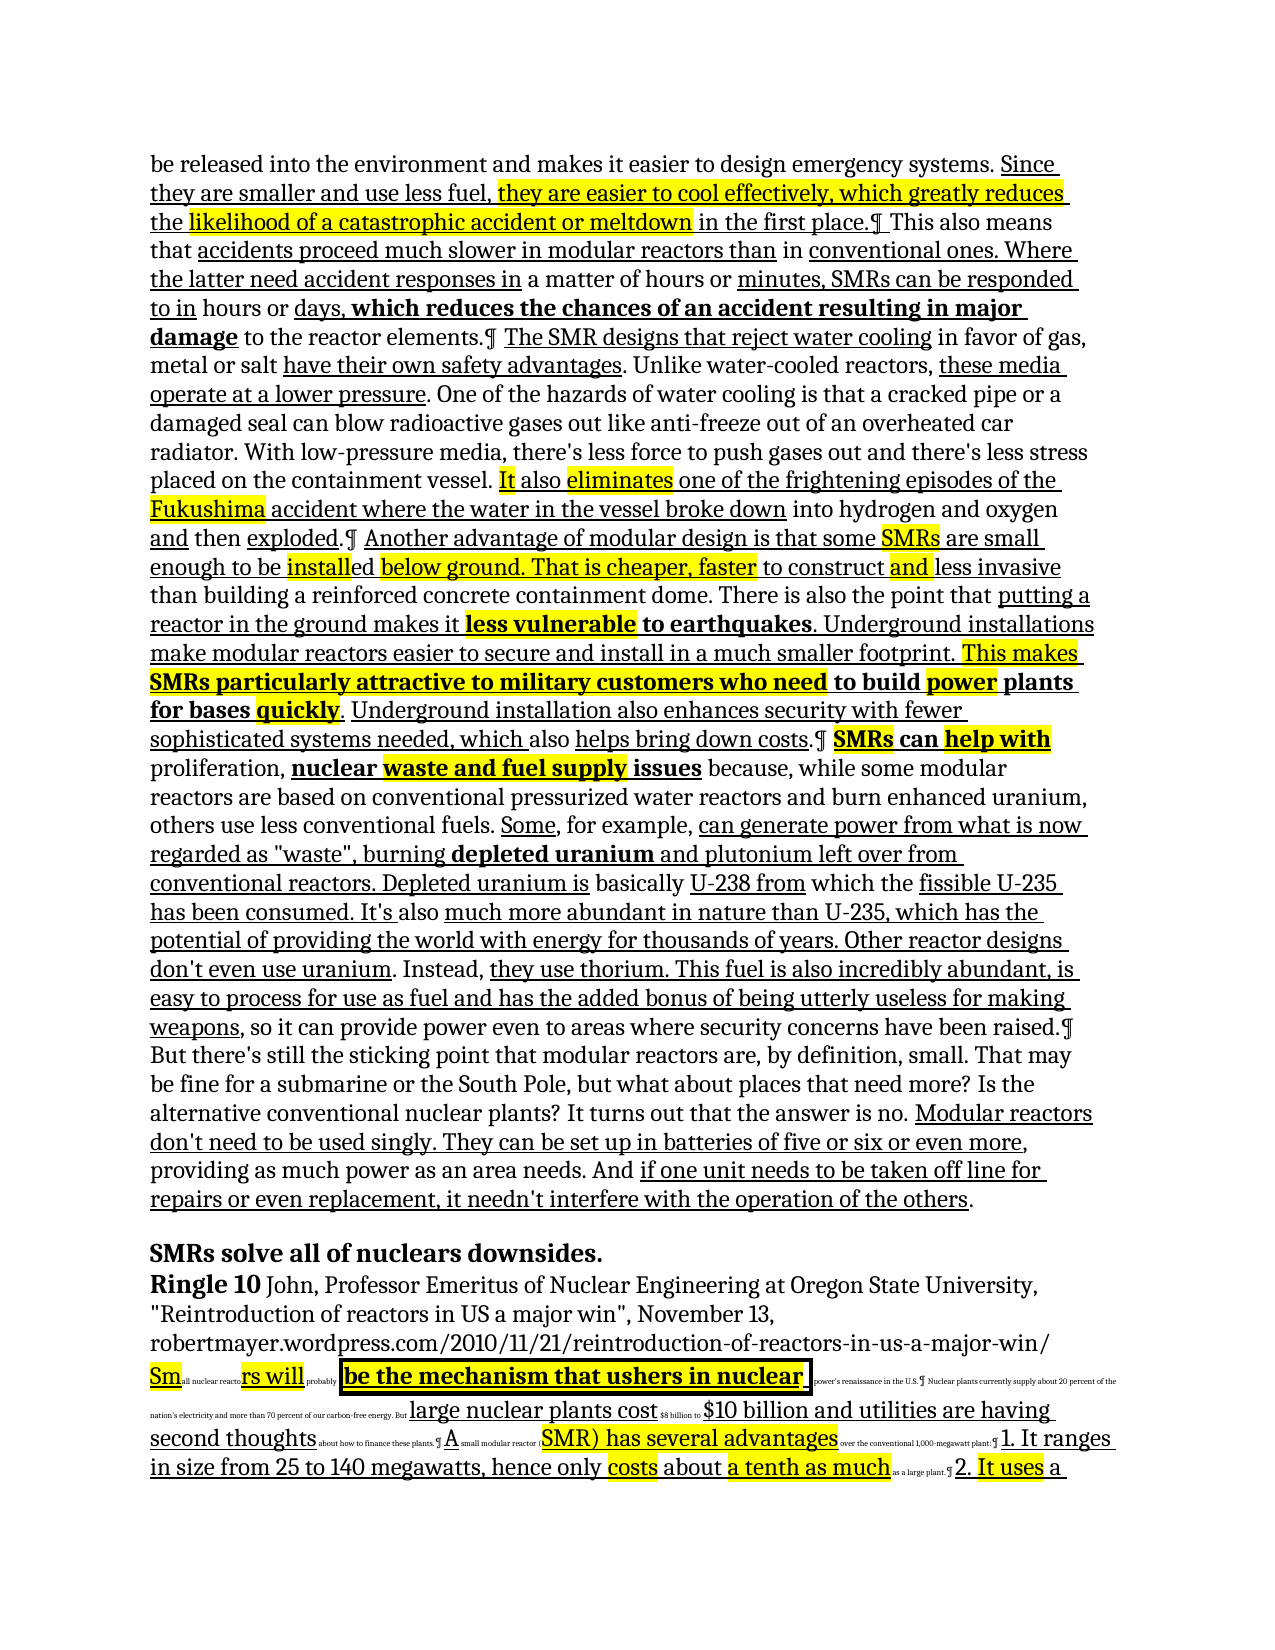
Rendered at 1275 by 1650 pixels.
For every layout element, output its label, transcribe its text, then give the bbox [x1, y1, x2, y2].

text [150, 150, 1095, 1214]
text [150, 1357, 1125, 1482]
text Ringle 10 John, Professor Emeritus of Nuclear Engineering at Oregon State University, "Reintroduction of reactors in US a major win", November 13, robertmayer.wordpress.com/2010/11/21/reintroduction-of-reactors-in-us-a-major-win/ [150, 1269, 1125, 1357]
text SMRs solve all of nuclears downsides. [150, 1238, 1125, 1269]
